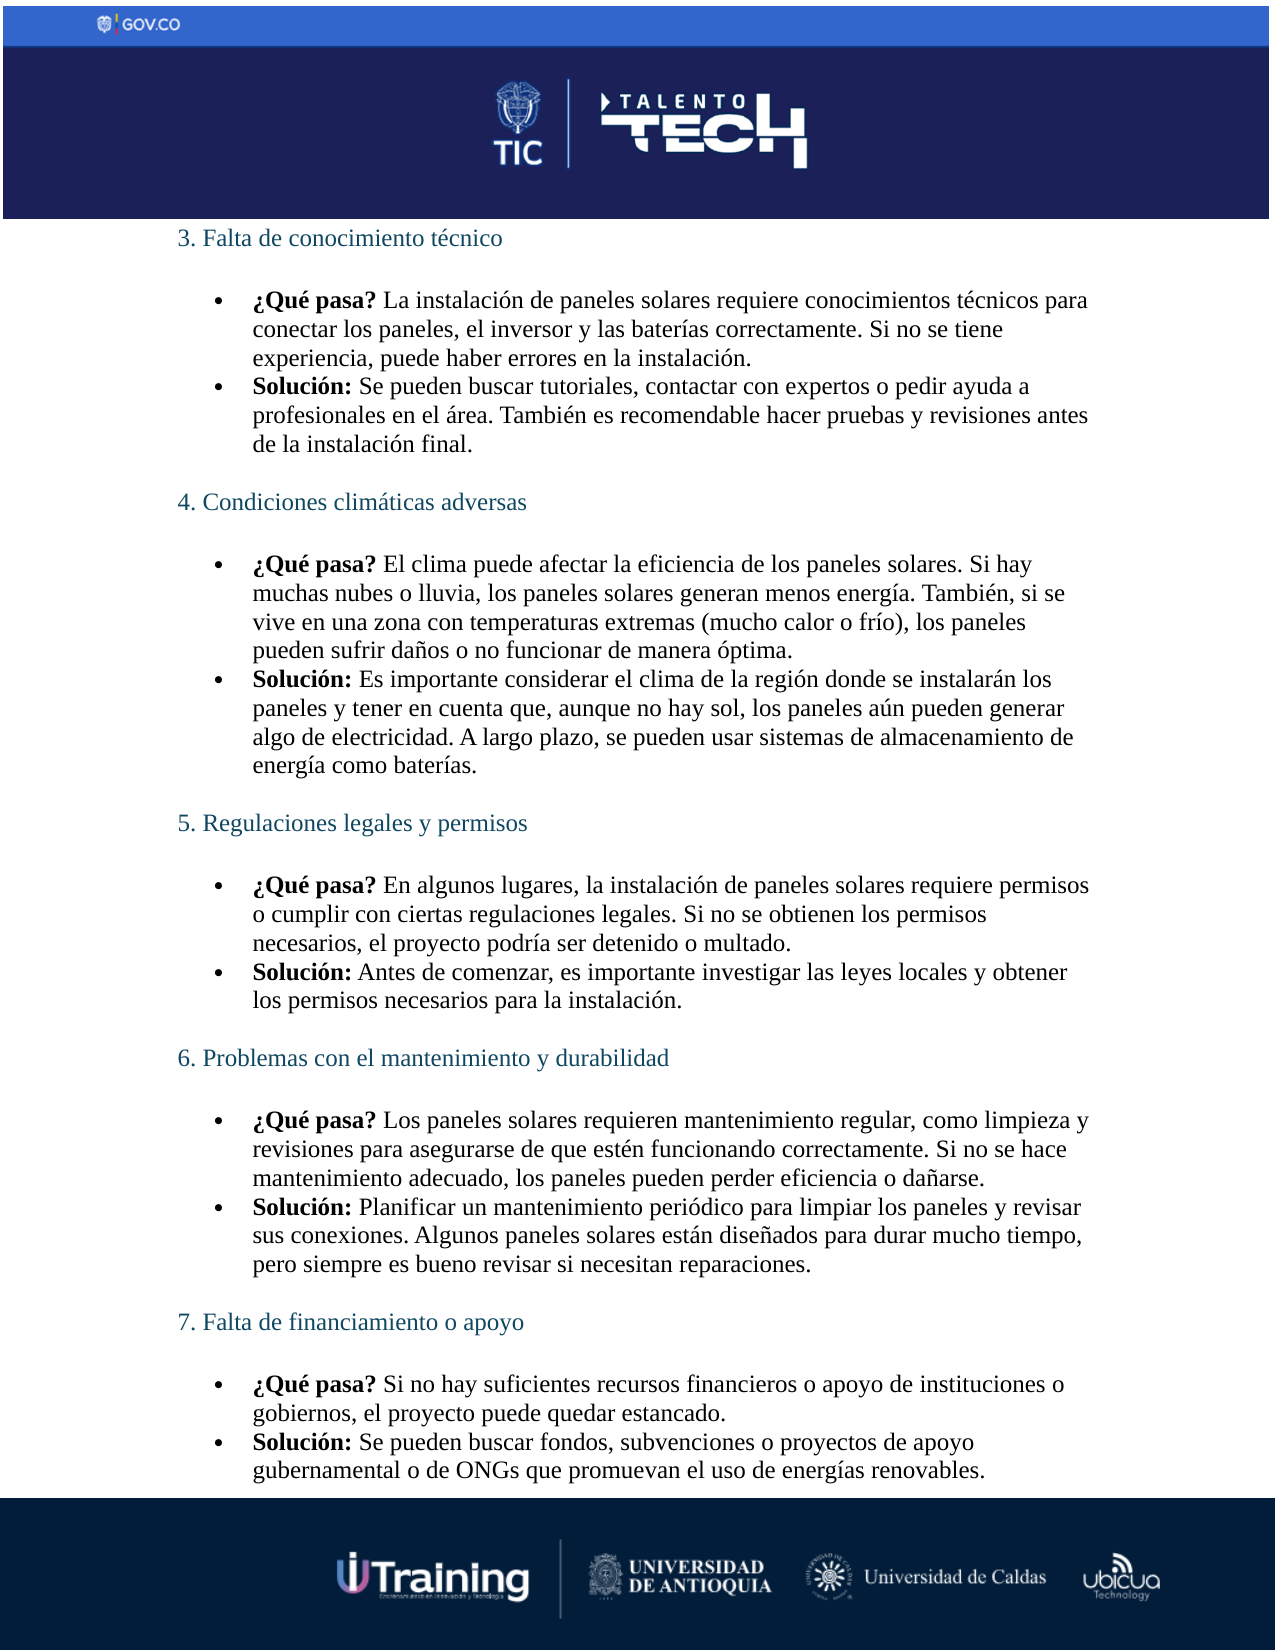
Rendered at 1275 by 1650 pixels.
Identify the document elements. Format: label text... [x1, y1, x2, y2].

subtitle 6. Problemas con el mantenimiento y durabilidad [177, 1043, 1098, 1072]
list Solución: Se pueden buscar fondos, subvenciones o proyectos de apoyo gubernamental o de ONGs que promuevan el uso de energías renovables. [215, 1427, 1098, 1484]
list ¿Qué pasa? En algunos lugares, la instalación de paneles solares requiere permisos o cumplir con ciertas regulaciones legales. Si no se obtienen los permisos necesarios, el proyecto podría ser detenido o multado. [215, 870, 1098, 957]
picture [0, 1498, 1275, 1650]
list ¿Qué pasa? El clima puede afectar la eficiencia de los paneles solares. Si hay muchas nubes o lluvia, los paneles solares generan menos energía. También, si se vive en una zona con temperaturas extremas (mucho calor o frío), los paneles pueden sufrir daños o no funcionar de manera óptima. [215, 549, 1098, 664]
list ¿Qué pasa? Si no hay suficientes recursos financieros o apoyo de instituciones o gobiernos, el proyecto puede quedar estancado. [215, 1369, 1098, 1427]
picture [3, 6, 1269, 219]
list Solución: Antes de comenzar, es importante investigar las leyes locales y obtener los permisos necesarios para la instalación. [215, 957, 1098, 1014]
list ¿Qué pasa? La instalación de paneles solares requiere conocimientos técnicos para conectar los paneles, el inversor y las baterías correctamente. Si no se tiene experiencia, puede haber errores en la instalación. [215, 285, 1098, 371]
subtitle 4. Condiciones climáticas adversas [177, 487, 1098, 516]
subtitle 7. Falta de financiamiento o apoyo [177, 1307, 1098, 1336]
list ¿Qué pasa? Los paneles solares requieren mantenimiento regular, como limpieza y revisiones para asegurarse de que estén funcionando correctamente. Si no se hace mantenimiento adecuado, los paneles pueden perder eficiencia o dañarse. [215, 1106, 1098, 1192]
subtitle 3. Falta de conocimiento técnico [177, 148, 1098, 252]
list Solución: Planificar un mantenimiento periódico para limpiar los paneles y revisar sus conexiones. Algunos paneles solares están diseñados para durar mucho tiempo, pero siempre es bueno revisar si necesitan reparaciones. [215, 1192, 1098, 1278]
list Solución: Se pueden buscar tutoriales, contactar con expertos o pedir ayuda a profesionales en el área. También es recomendable hacer pruebas y revisiones antes de la instalación final. [215, 371, 1098, 458]
subtitle 5. Regulaciones legales y permisos [177, 808, 1098, 837]
list Solución: Es importante considerar el clima de la región donde se instalarán los paneles y tener en cuenta que, aunque no hay sol, los paneles aún pueden generar algo de electricidad. A largo plazo, se pueden usar sistemas de almacenamiento de energía como baterías. [215, 664, 1098, 779]
